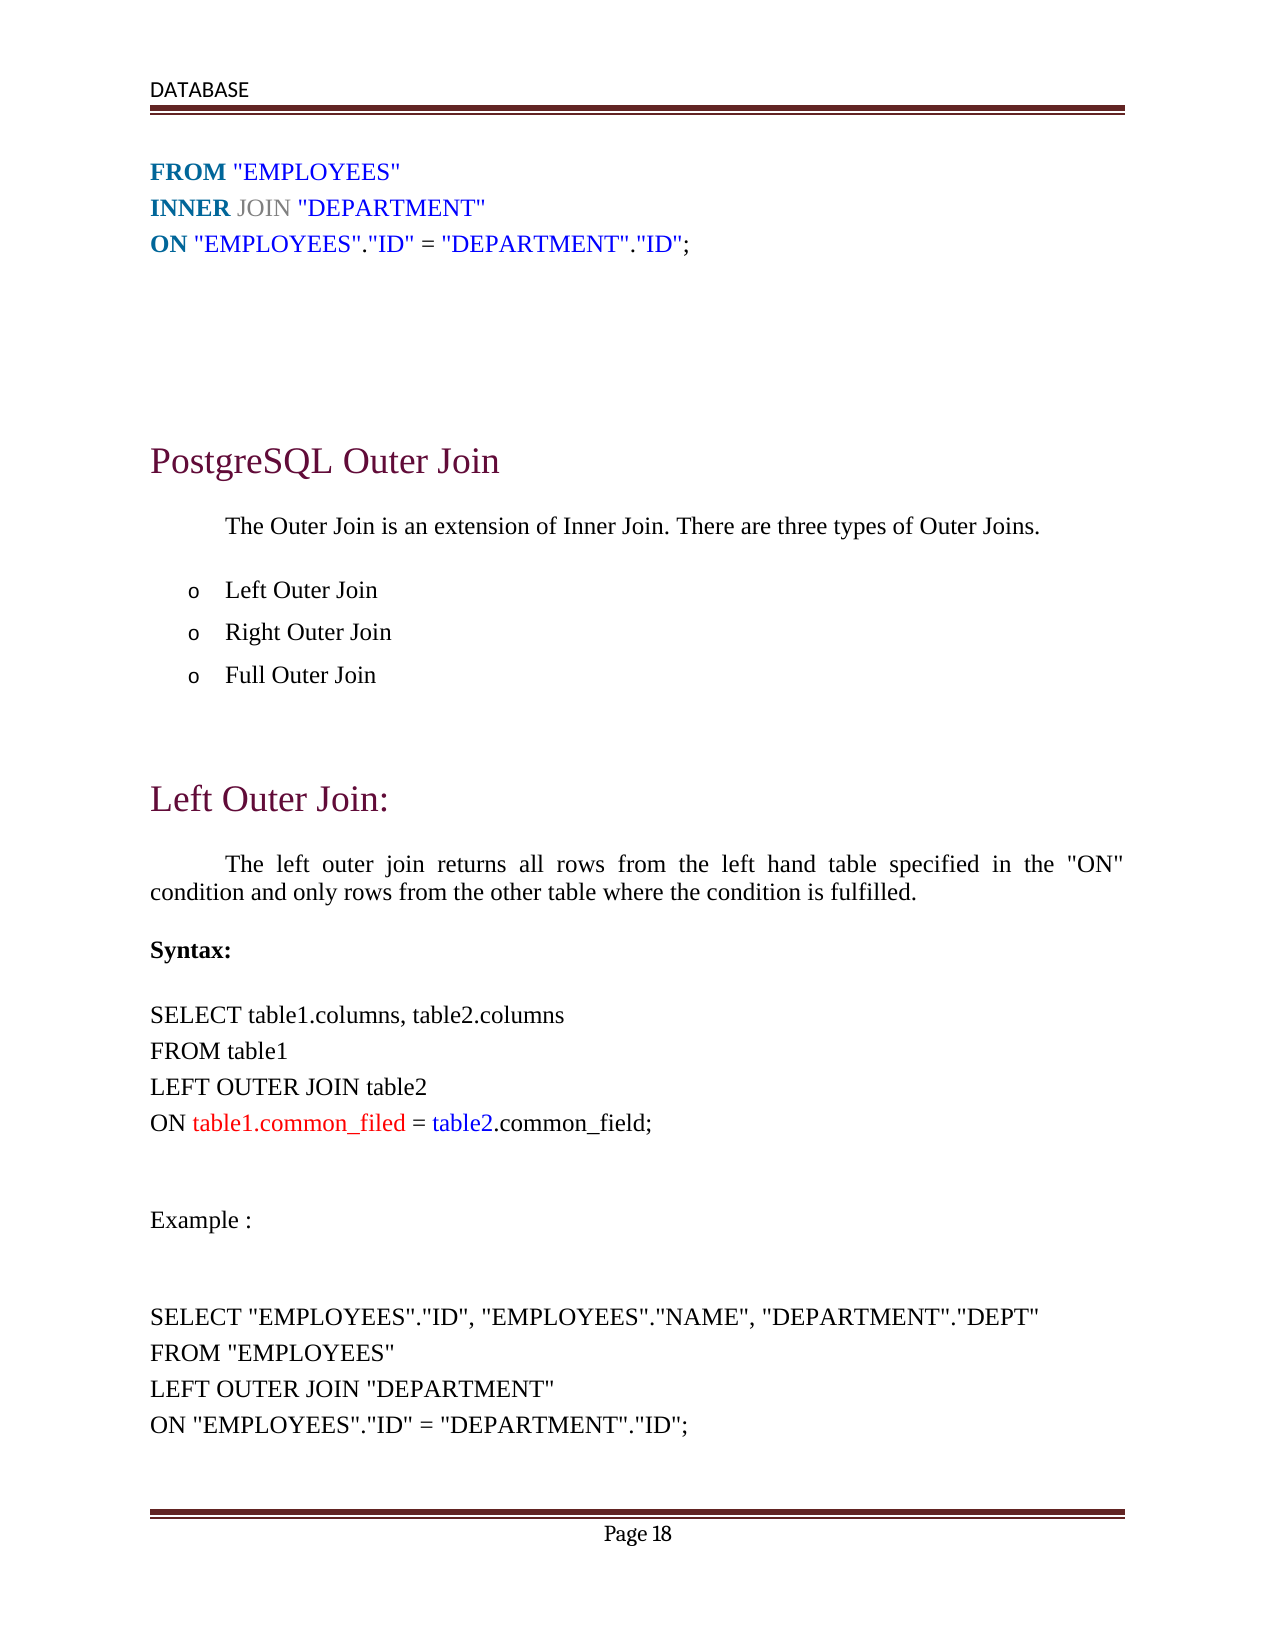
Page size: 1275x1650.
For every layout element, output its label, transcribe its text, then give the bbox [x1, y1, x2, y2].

subtitle PostgreSQL Outer Join [150, 439, 1125, 482]
text ON table1.common_filed = table2.common_field; [112, 1101, 1125, 1137]
text The Outer Join is an extension of Inner Join. There are three types of Outer Joins. [150, 511, 1125, 540]
text The left outer join returns all rows from the left hand table specified in the "ON" condition and only rows from the other table where the condition is fulfilled. [150, 849, 1125, 906]
list Right Outer Join [187, 611, 1125, 647]
text ON "EMPLOYEES"."ID" = "DEPARTMENT"."ID"; [112, 222, 1125, 258]
list Full Outer Join [187, 653, 1125, 689]
text LEFT OUTER JOIN table2 [112, 1065, 1125, 1101]
text LEFT OUTER JOIN "DEPARTMENT" [112, 1367, 1125, 1403]
text SELECT table1.columns, table2.columns [112, 993, 1125, 1029]
text INNER JOIN "DEPARTMENT" [112, 186, 1125, 222]
text Example : [112, 1198, 1125, 1234]
subtitle Left Outer Join: [150, 776, 1125, 819]
text FROM "EMPLOYEES" [112, 150, 1125, 186]
text FROM table1 [112, 1029, 1125, 1065]
text ON "EMPLOYEES"."ID" = "DEPARTMENT"."ID"; [112, 1403, 1125, 1438]
text FROM "EMPLOYEES" [112, 1331, 1125, 1367]
text Syntax: [150, 935, 1125, 964]
list Left Outer Join [187, 569, 1125, 605]
text SELECT "EMPLOYEES"."ID", "EMPLOYEES"."NAME", "DEPARTMENT"."DEPT" [112, 1295, 1125, 1331]
